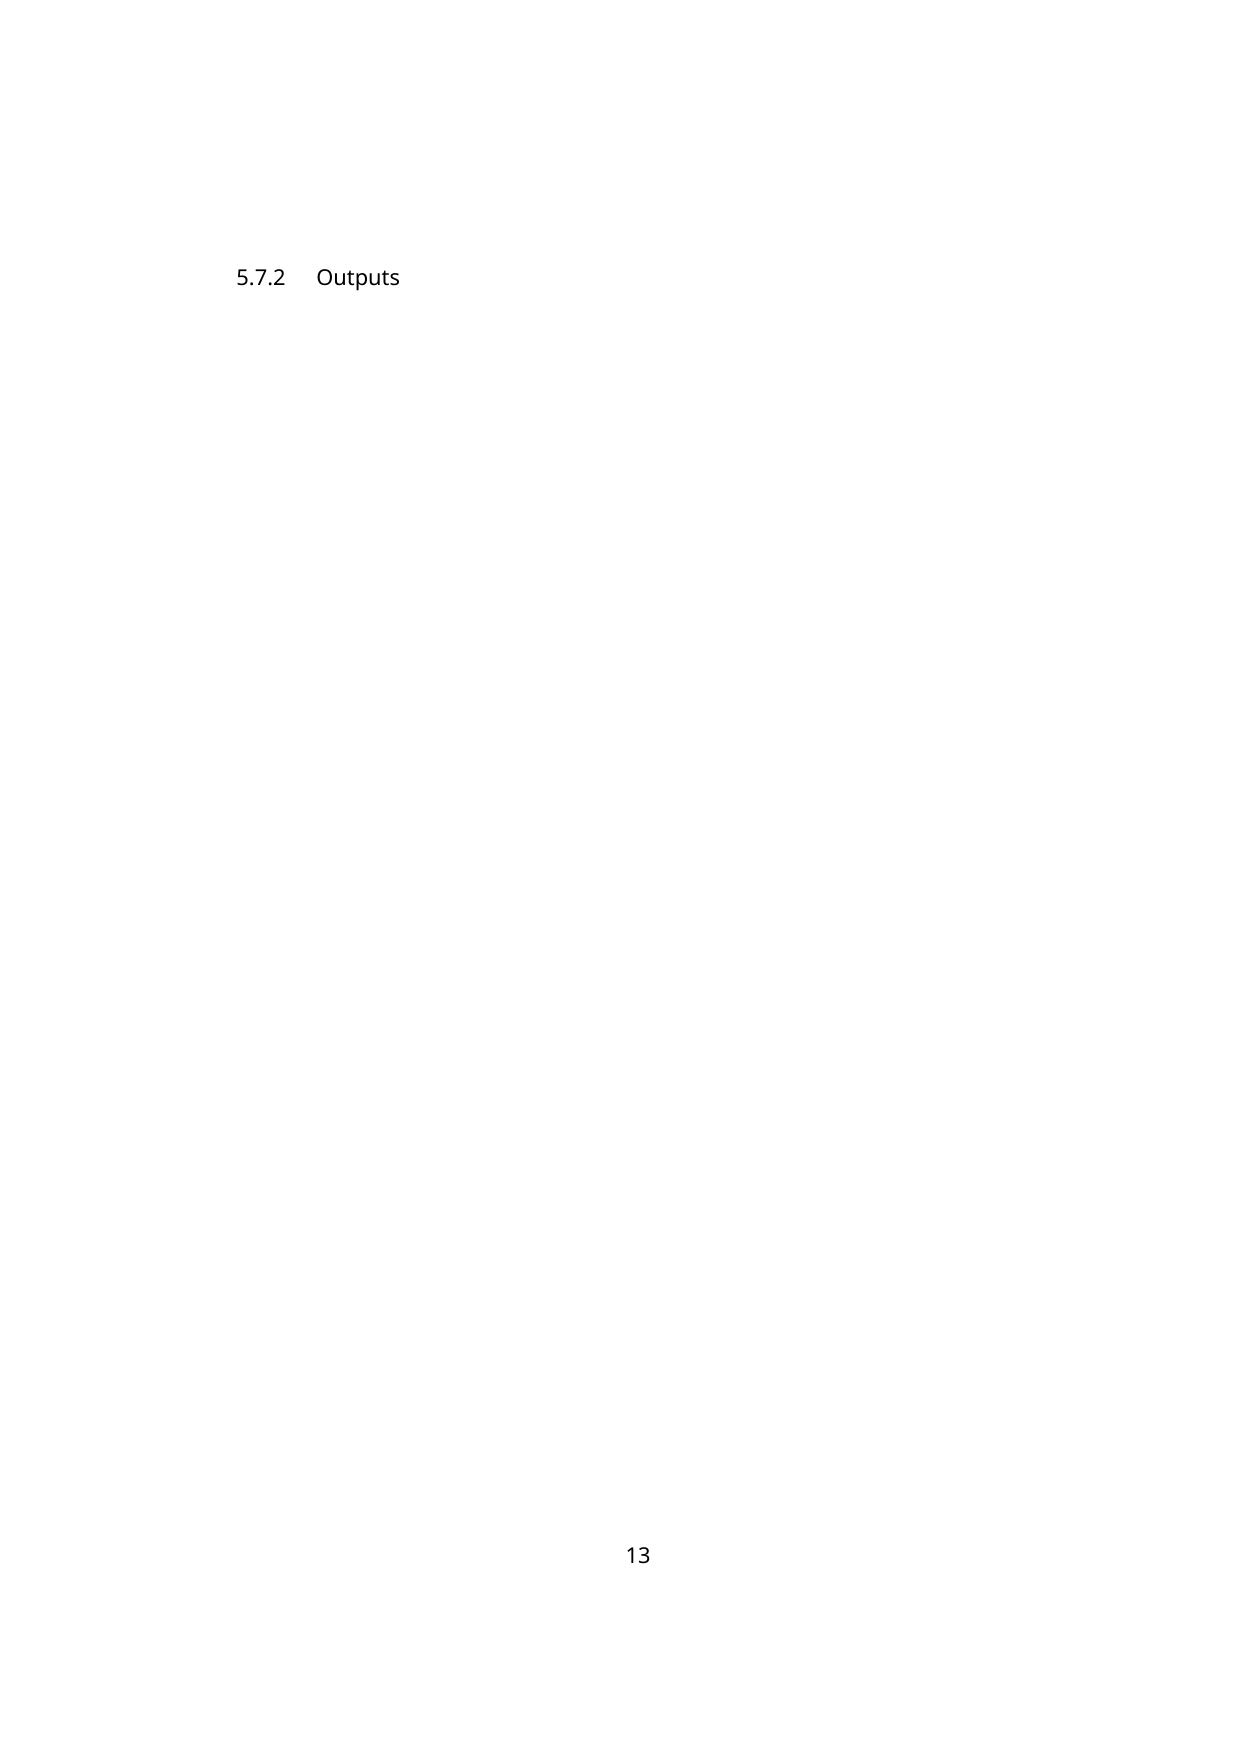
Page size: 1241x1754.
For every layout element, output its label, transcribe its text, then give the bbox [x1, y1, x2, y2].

subtitle Outputs [236, 262, 1004, 291]
